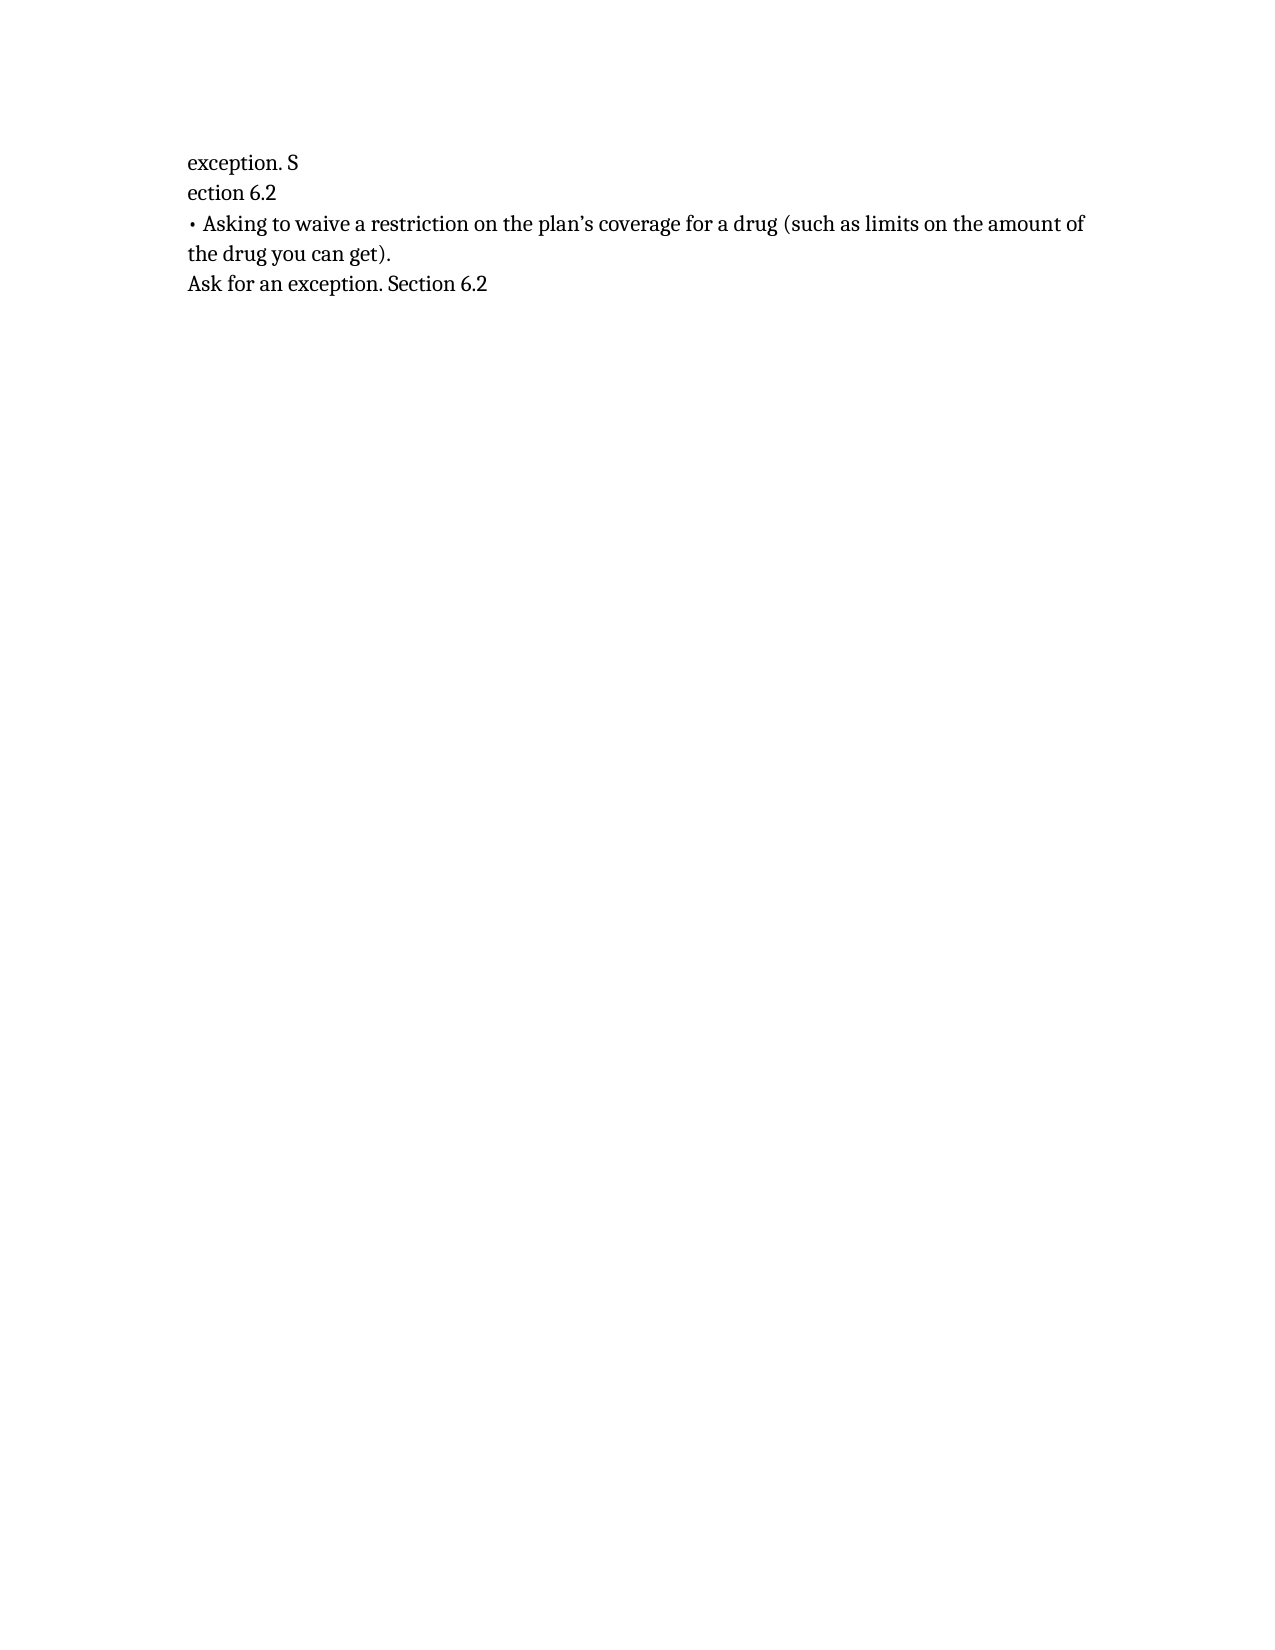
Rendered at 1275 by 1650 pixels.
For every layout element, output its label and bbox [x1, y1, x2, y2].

text [187, 150, 1087, 297]
